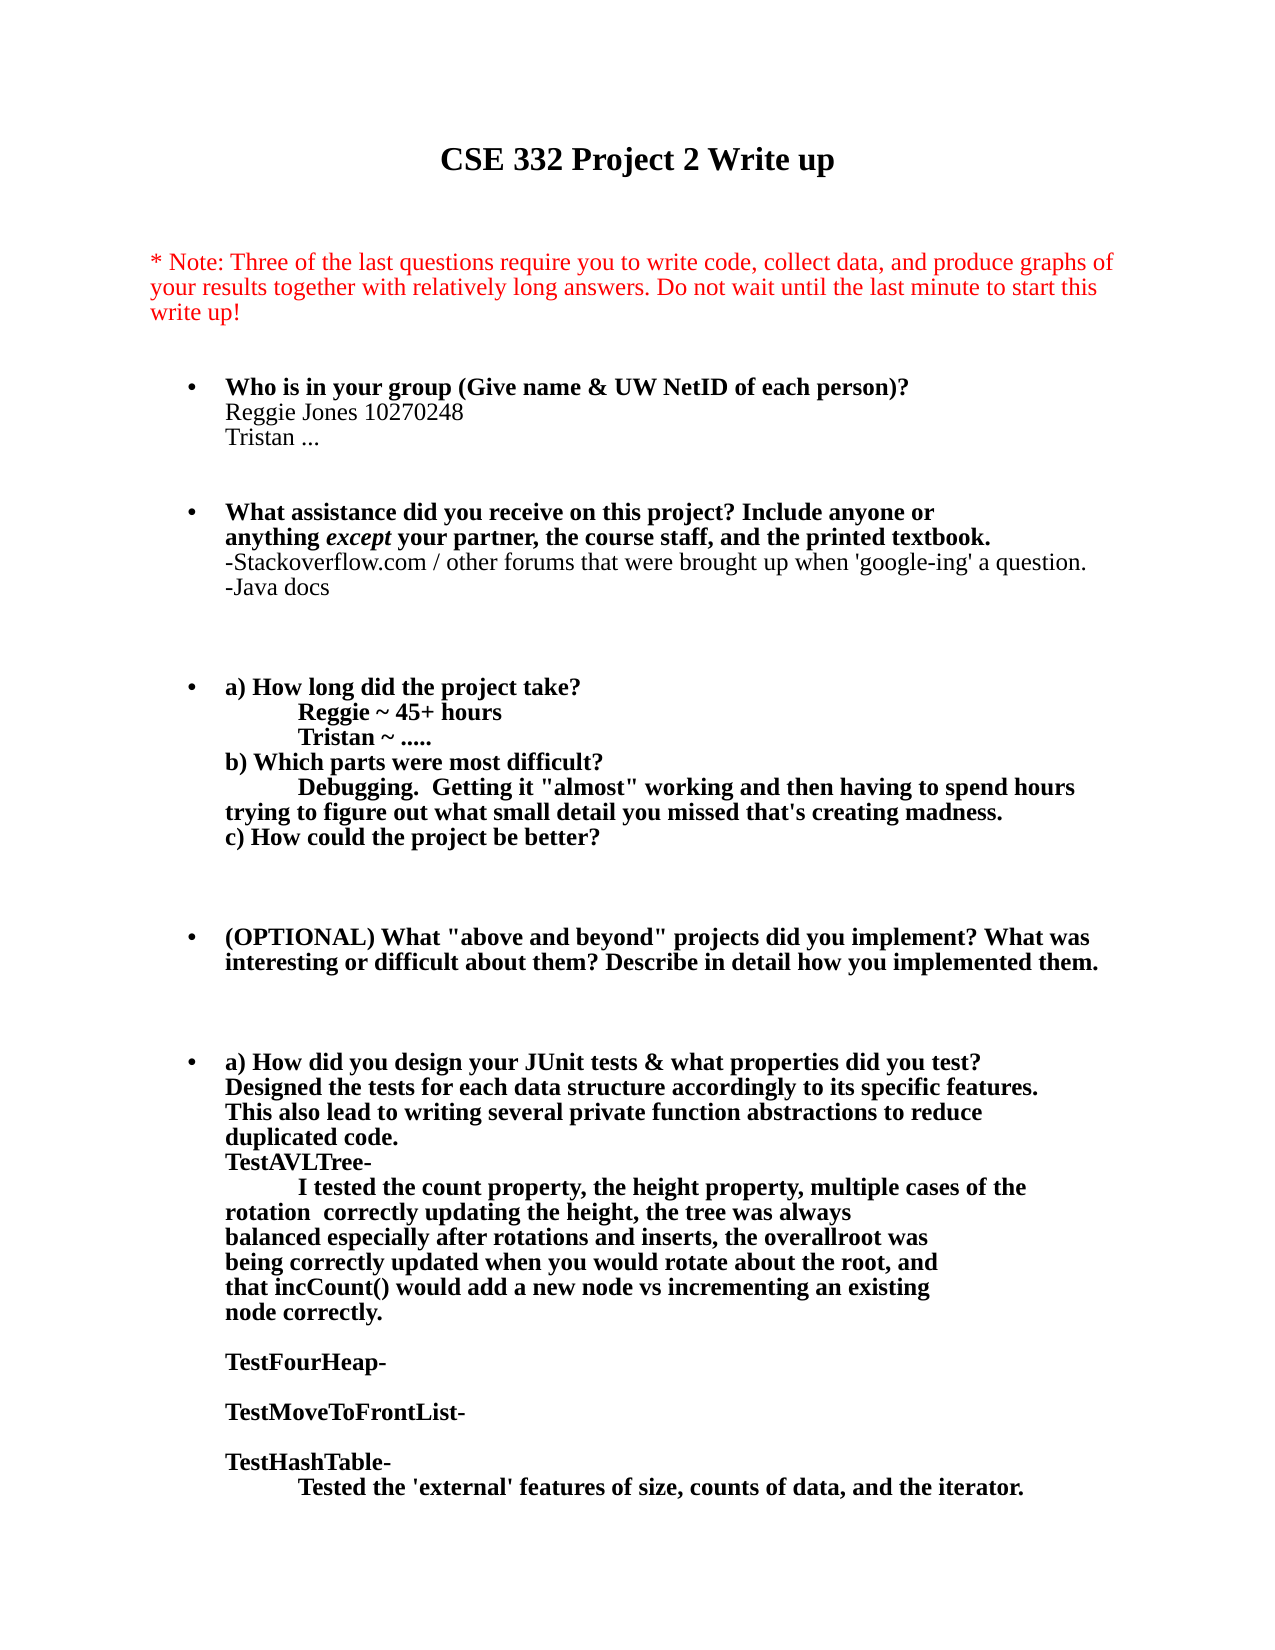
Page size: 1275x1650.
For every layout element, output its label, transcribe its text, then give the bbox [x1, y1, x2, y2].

text c) How could the project be better? [225, 825, 1125, 850]
text TestAVLTree- [150, 1150, 1125, 1175]
text b) Which parts were most difficult? [225, 750, 1125, 775]
text TestMoveToFrontList- [150, 1400, 1125, 1425]
text I tested the count property, the height property, multiple cases of the rotation correctly updating the height, the tree was always balanced especially after rotations and inserts, the overallroot was being correctly updated when you would rotate about the root, and that incCount() would add a new node vs incrementing an existing node correctly. [150, 1175, 1125, 1325]
text Reggie ~ 45+ hours [150, 700, 1125, 725]
text TestFourHeap- [150, 1350, 1125, 1375]
text Designed the tests for each data structure accordingly to its specific features. This also lead to writing several private function abstractions to reduce duplicated code. [150, 1075, 1125, 1150]
list (OPTIONAL) What "above and beyond" projects did you implement? What was interesting or difficult about them? Describe in detail how you implemented them. [187, 925, 1125, 975]
list a) How did you design your JUnit tests & what properties did you test? [187, 1050, 1125, 1075]
text Tristan ... [225, 425, 1125, 450]
text * Note: Three of the last questions require you to write code, collect data, and produce graphs of your results together with relatively long answers. Do not wait until the last minute to start this write up! [150, 250, 1125, 325]
text Debugging. Getting it "almost" working and then having to spend hours trying to figure out what small detail you missed that's creating madness. [225, 775, 1125, 825]
text Tristan ~ ..... [150, 725, 1125, 750]
text -Stackoverflow.com / other forums that were brought up when 'google-ing' a question. [225, 550, 1125, 575]
list What assistance did you receive on this project? Include anyone or anything except your partner, the course staff, and the printed textbook. [187, 500, 1125, 550]
text CSE 332 Project 2 Write up [150, 150, 1125, 175]
list Who is in your group (Give name & UW NetID of each person)? [187, 375, 1125, 400]
text TestHashTable- [150, 1450, 1125, 1475]
text Reggie Jones 10270248 [225, 400, 1125, 425]
text -Java docs [225, 575, 1125, 600]
list a) How long did the project take? [187, 675, 1125, 700]
